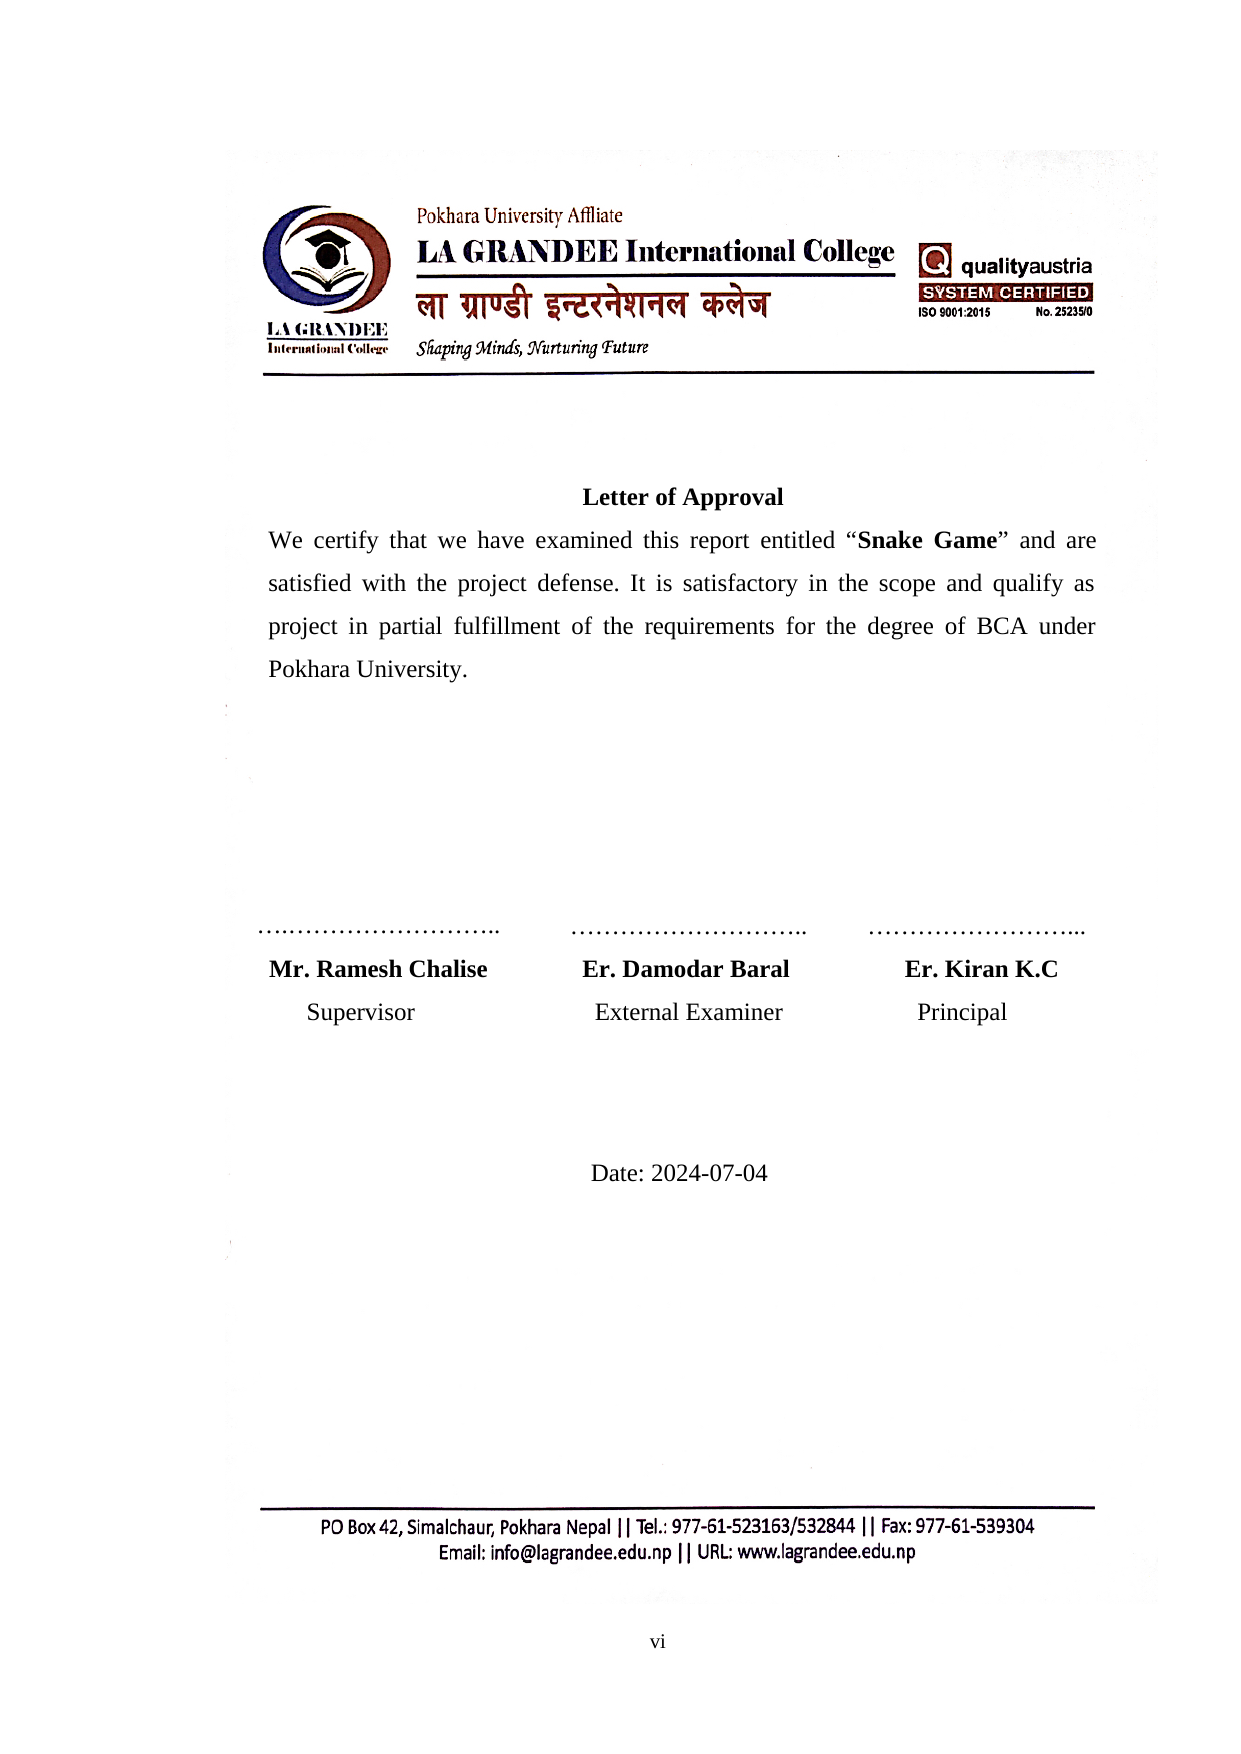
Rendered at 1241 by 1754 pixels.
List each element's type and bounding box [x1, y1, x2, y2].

picture [225, 150, 1159, 1604]
